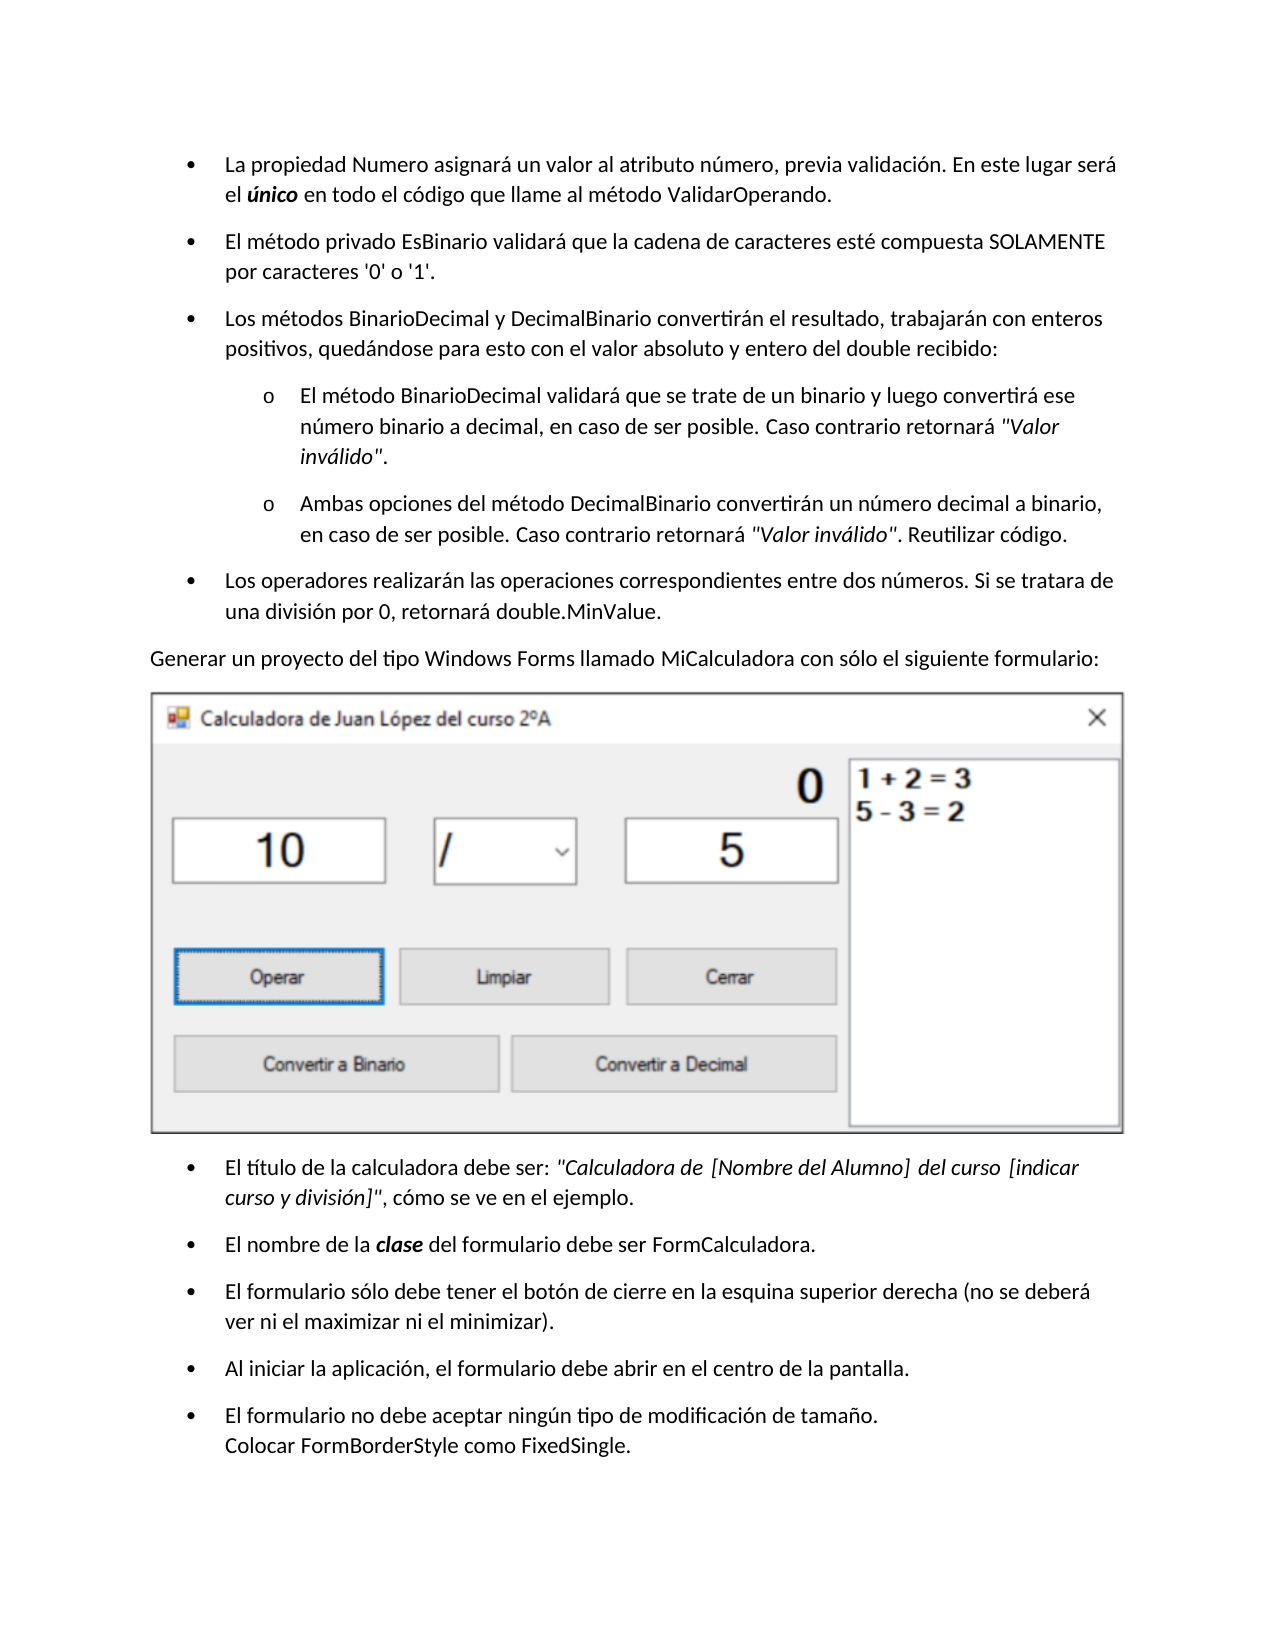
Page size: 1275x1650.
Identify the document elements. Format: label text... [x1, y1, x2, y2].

list El nombre de la clase del formulario debe ser FormCalculadora. [187, 1230, 1125, 1258]
list El formulario no debe aceptar ningún tipo de modificación de tamaño. Colocar FormBorderStyle como FixedSingle. [187, 1401, 1125, 1459]
list Ambas opciones del método DecimalBinario convertirán un número decimal a binario, en caso de ser posible. Caso contrario retornará "Valor inválido". Reutilizar código. [262, 489, 1125, 548]
list Al iniciar la aplicación, el formulario debe abrir en el centro de la pantalla. [187, 1354, 1125, 1382]
list La propiedad Numero asignará un valor al atributo número, previa validación. En este lugar será el único en todo el código que llame al método ValidarOperando. [187, 150, 1125, 208]
list El formulario sólo debe tener el botón de cierre en la esquina superior derecha (no se deberá ver ni el maximizar ni el minimizar). [187, 1277, 1125, 1335]
picture [150, 690, 1125, 1134]
list El método privado EsBinario validará que la cadena de caracteres esté compuesta SOLAMENTE por caracteres '0' o '1'. [187, 227, 1125, 285]
list Los operadores realizarán las operaciones correspondientes entre dos números. Si se tratara de una división por 0, retornará double.MinValue. [187, 567, 1125, 625]
list Los métodos BinarioDecimal y DecimalBinario convertirán el resultado, trabajarán con enteros positivos, quedándose para esto con el valor absoluto y entero del double recibido: [187, 304, 1125, 362]
text Generar un proyecto del tipo Windows Forms llamado MiCalculadora con sólo el siguiente formulario: [150, 644, 1125, 672]
list El método BinarioDecimal validará que se trate de un binario y luego convertirá ese número binario a decimal, en caso de ser posible. Caso contrario retornará "Valor inválido". [262, 381, 1125, 470]
list El título de la calculadora debe ser: "Calculadora de [Nombre del Alumno] del curso [indicar curso y división]", cómo se ve en el ejemplo. [187, 1153, 1125, 1211]
